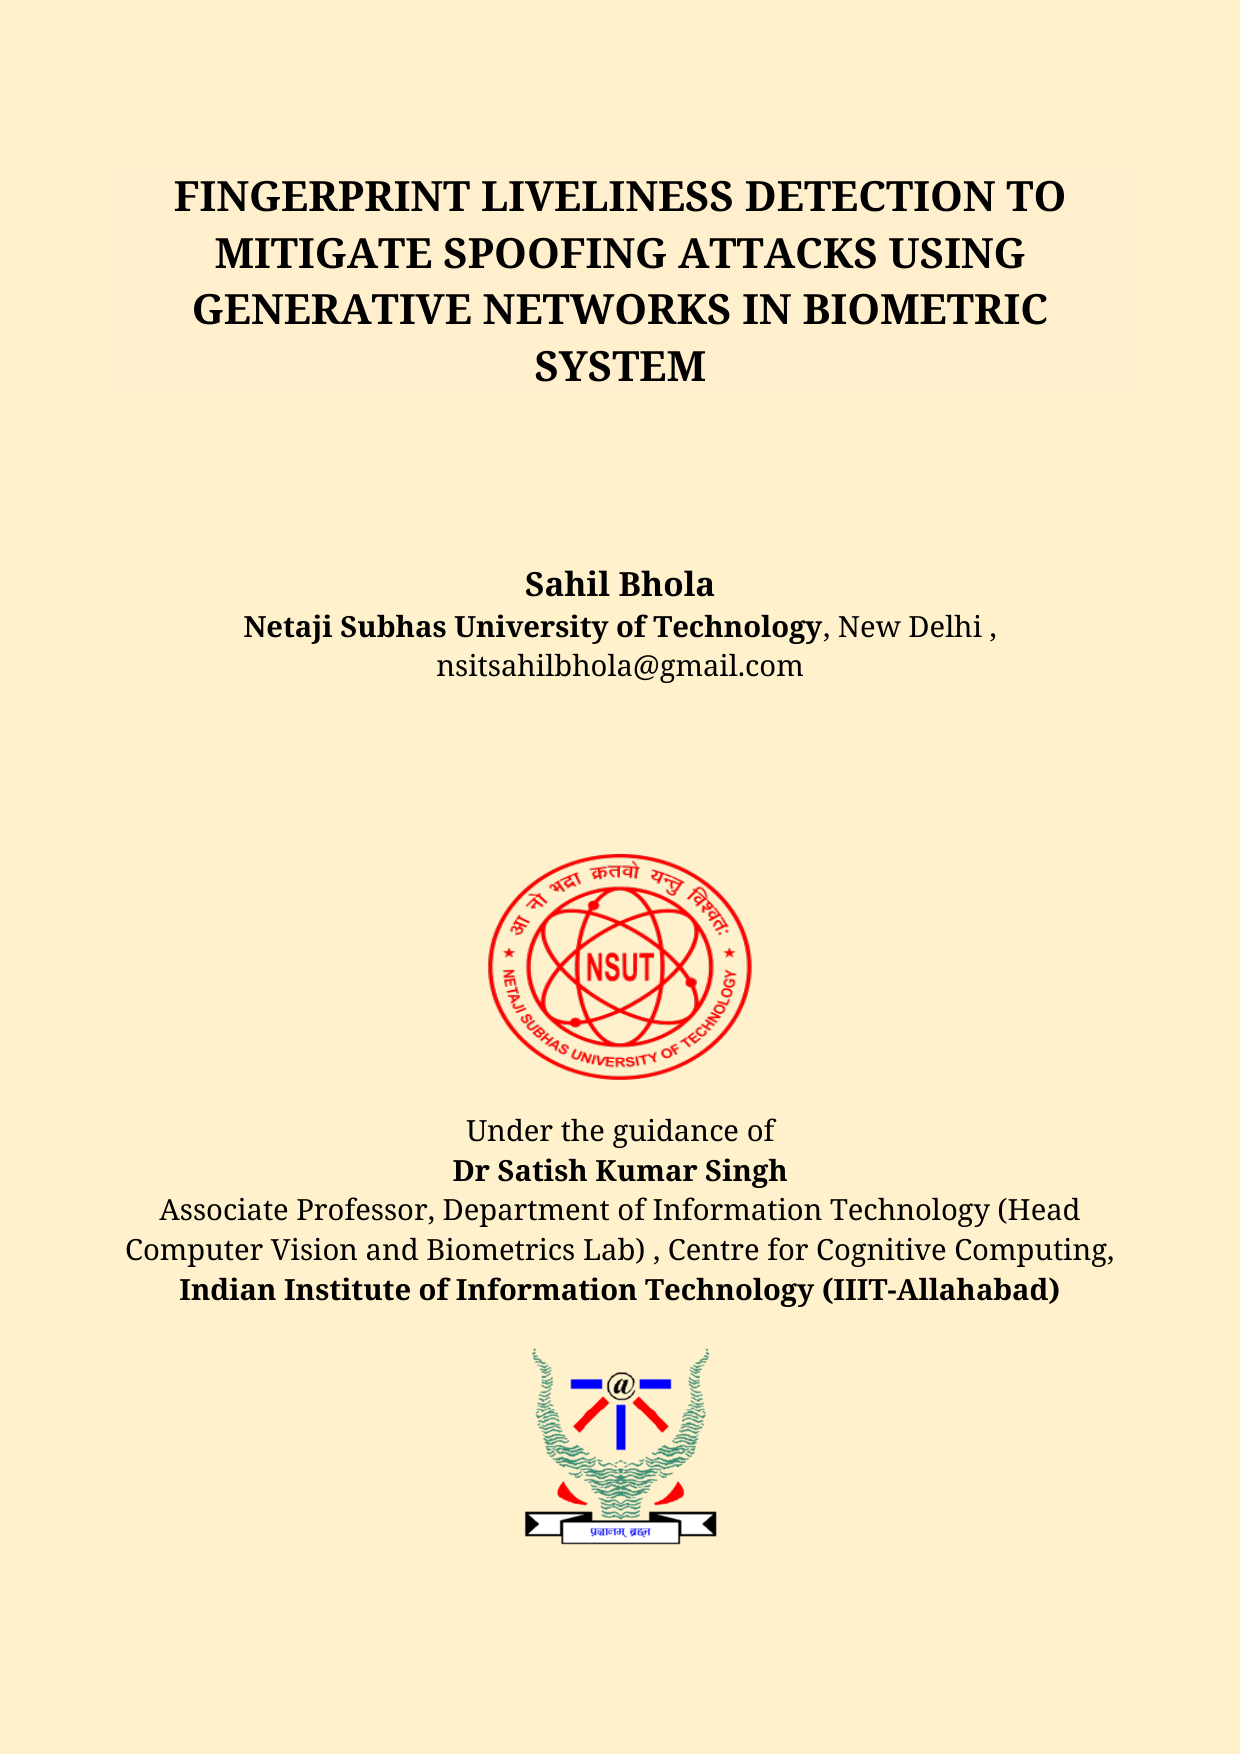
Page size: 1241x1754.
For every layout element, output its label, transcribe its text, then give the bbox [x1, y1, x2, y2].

text Under the guidance of Dr Satish Kumar Singh Associate Professor, Department of Information Technology (Head Computer Vision and Biometrics Lab) , Centre for Cognitive Computing, Indian Institute of Information Technology (IIIT-Allahabad) [106, 1110, 1134, 1309]
text Sahil Bhola Netaji Subhas University of Technology, New Delhi , nsitsahilbhola@gmail.com [106, 561, 1134, 685]
picture [512, 1337, 729, 1554]
picture [486, 852, 754, 1082]
text FINGERPRINT LIVELINESS DETECTION TO MITIGATE SPOOFING ATTACKS USING GENERATIVE NETWORKS IN BIOMETRIC SYSTEM [106, 167, 1134, 394]
